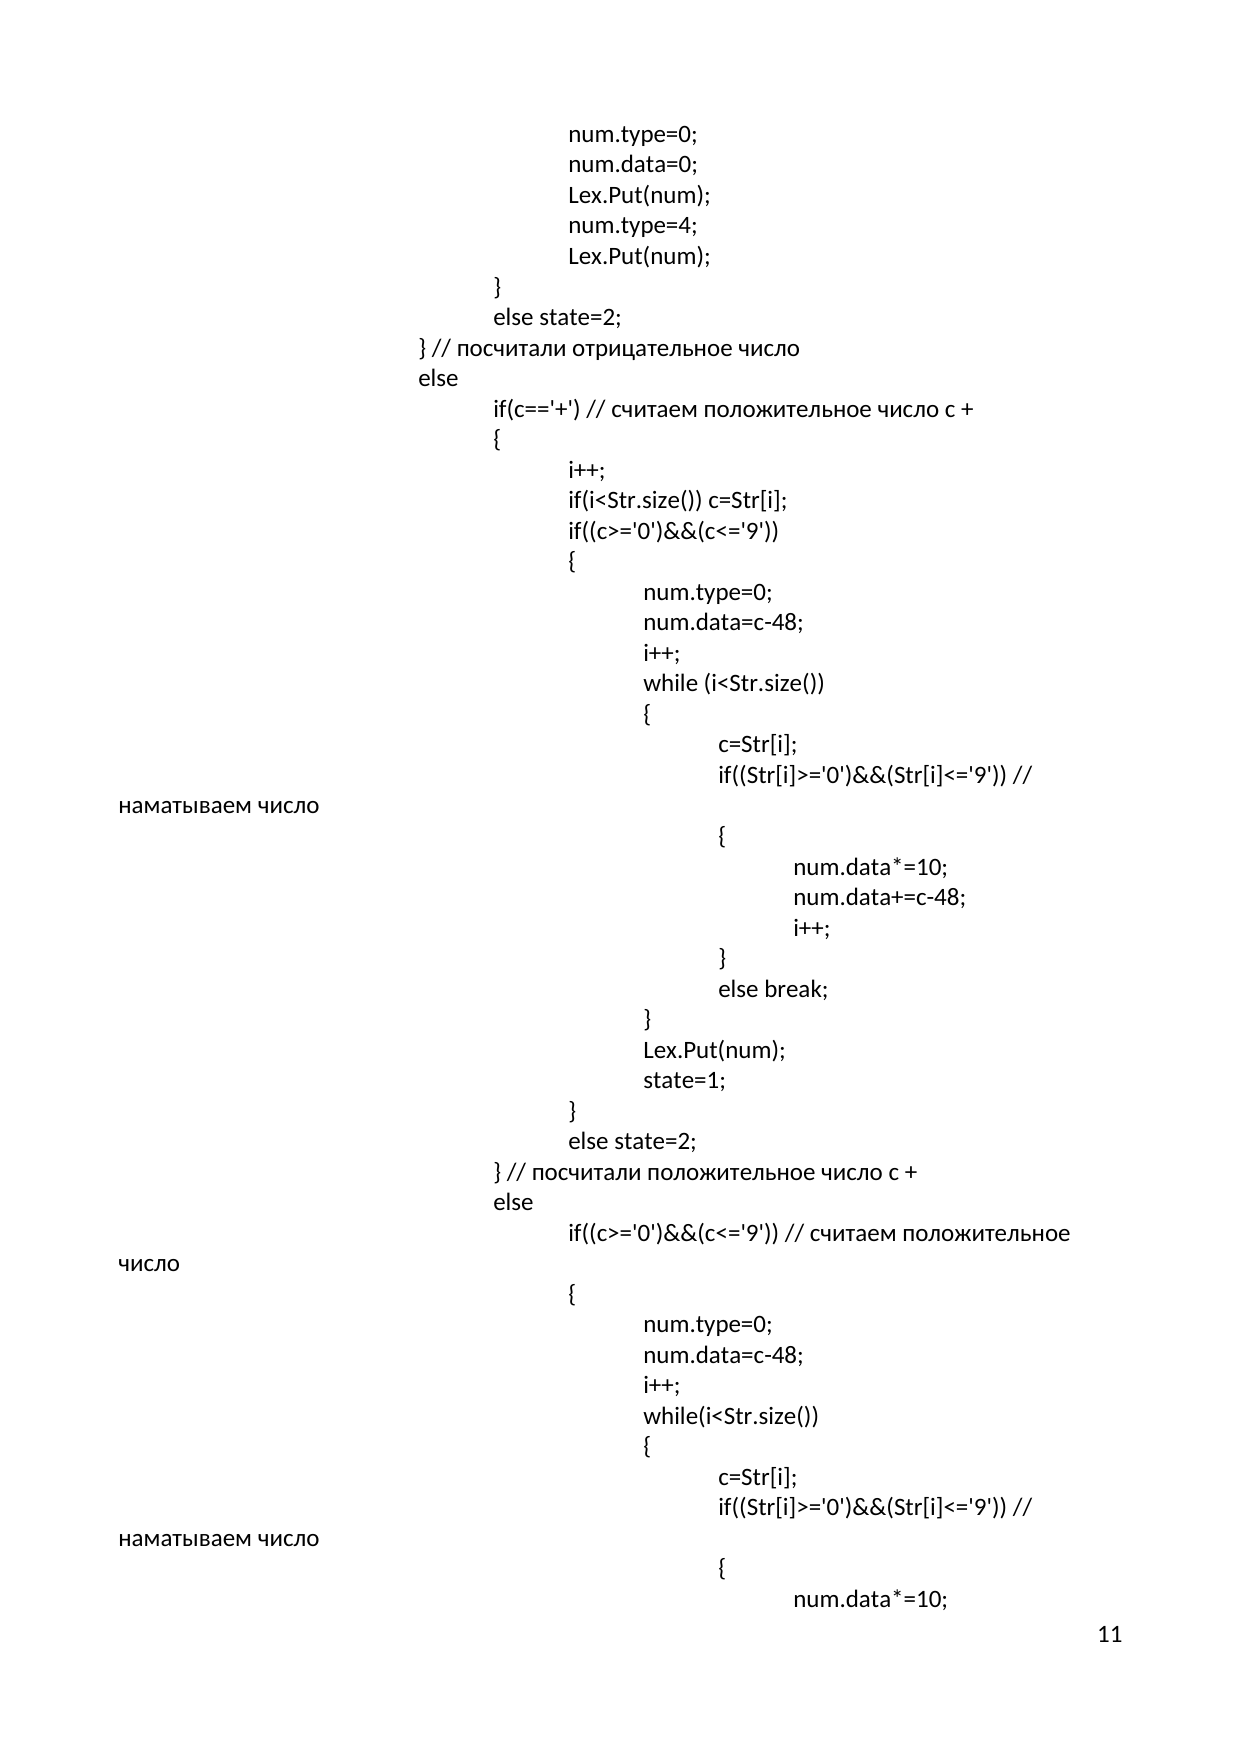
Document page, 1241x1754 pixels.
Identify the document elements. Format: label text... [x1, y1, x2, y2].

text else state=2; [118, 1125, 1122, 1156]
text i++; [118, 637, 1122, 667]
text } [118, 942, 1122, 973]
text { [118, 820, 1122, 851]
text i++; [118, 454, 1122, 484]
text c=Str[i]; [118, 1461, 1122, 1492]
text if((c>='0')&&(c<='9')) // считаем положительное число [118, 1217, 1122, 1278]
text if((Str[i]>='0')&&(Str[i]<='9')) // наматываем число [118, 759, 1122, 820]
text num.type=0; [118, 576, 1122, 606]
text if(i<Str.size()) c=Str[i]; [118, 484, 1122, 515]
text else state=2; [118, 301, 1122, 332]
text { [118, 1553, 1122, 1583]
text i++; [118, 912, 1122, 942]
text } [118, 1003, 1122, 1034]
text state=1; [118, 1064, 1122, 1095]
text c=Str[i]; [118, 728, 1122, 759]
text } [118, 271, 1122, 301]
text while (i<Str.size()) [118, 667, 1122, 698]
text } // посчитали отрицательное число [118, 332, 1122, 362]
text { [118, 545, 1122, 576]
text num.data=0; [118, 149, 1122, 179]
text if(c=='+') // считаем положительное число с + [118, 393, 1122, 423]
text num.type=0; [118, 118, 1122, 149]
text num.data+=c-48; [118, 881, 1122, 912]
text Lex.Put(num); [118, 179, 1122, 210]
text num.type=4; [118, 210, 1122, 240]
text { [118, 698, 1122, 728]
text Lex.Put(num); [118, 240, 1122, 271]
text { [118, 1278, 1122, 1308]
text if((c>='0')&&(c<='9')) [118, 515, 1122, 545]
text while(i<Str.size()) [118, 1400, 1122, 1431]
text else [118, 362, 1122, 393]
text if((Str[i]>='0')&&(Str[i]<='9')) // наматываем число [118, 1492, 1122, 1553]
text } // посчитали положительное число с + [118, 1156, 1122, 1186]
text else [118, 1186, 1122, 1217]
text num.data=c-48; [118, 606, 1122, 637]
text { [118, 423, 1122, 454]
text num.type=0; [118, 1308, 1122, 1339]
text Lex.Put(num); [118, 1034, 1122, 1064]
text { [118, 1431, 1122, 1461]
text num.data*=10; [118, 1583, 1122, 1614]
text } [118, 1095, 1122, 1125]
text i++; [118, 1369, 1122, 1400]
text else break; [118, 973, 1122, 1003]
text num.data=c-48; [118, 1339, 1122, 1369]
text num.data*=10; [118, 851, 1122, 881]
